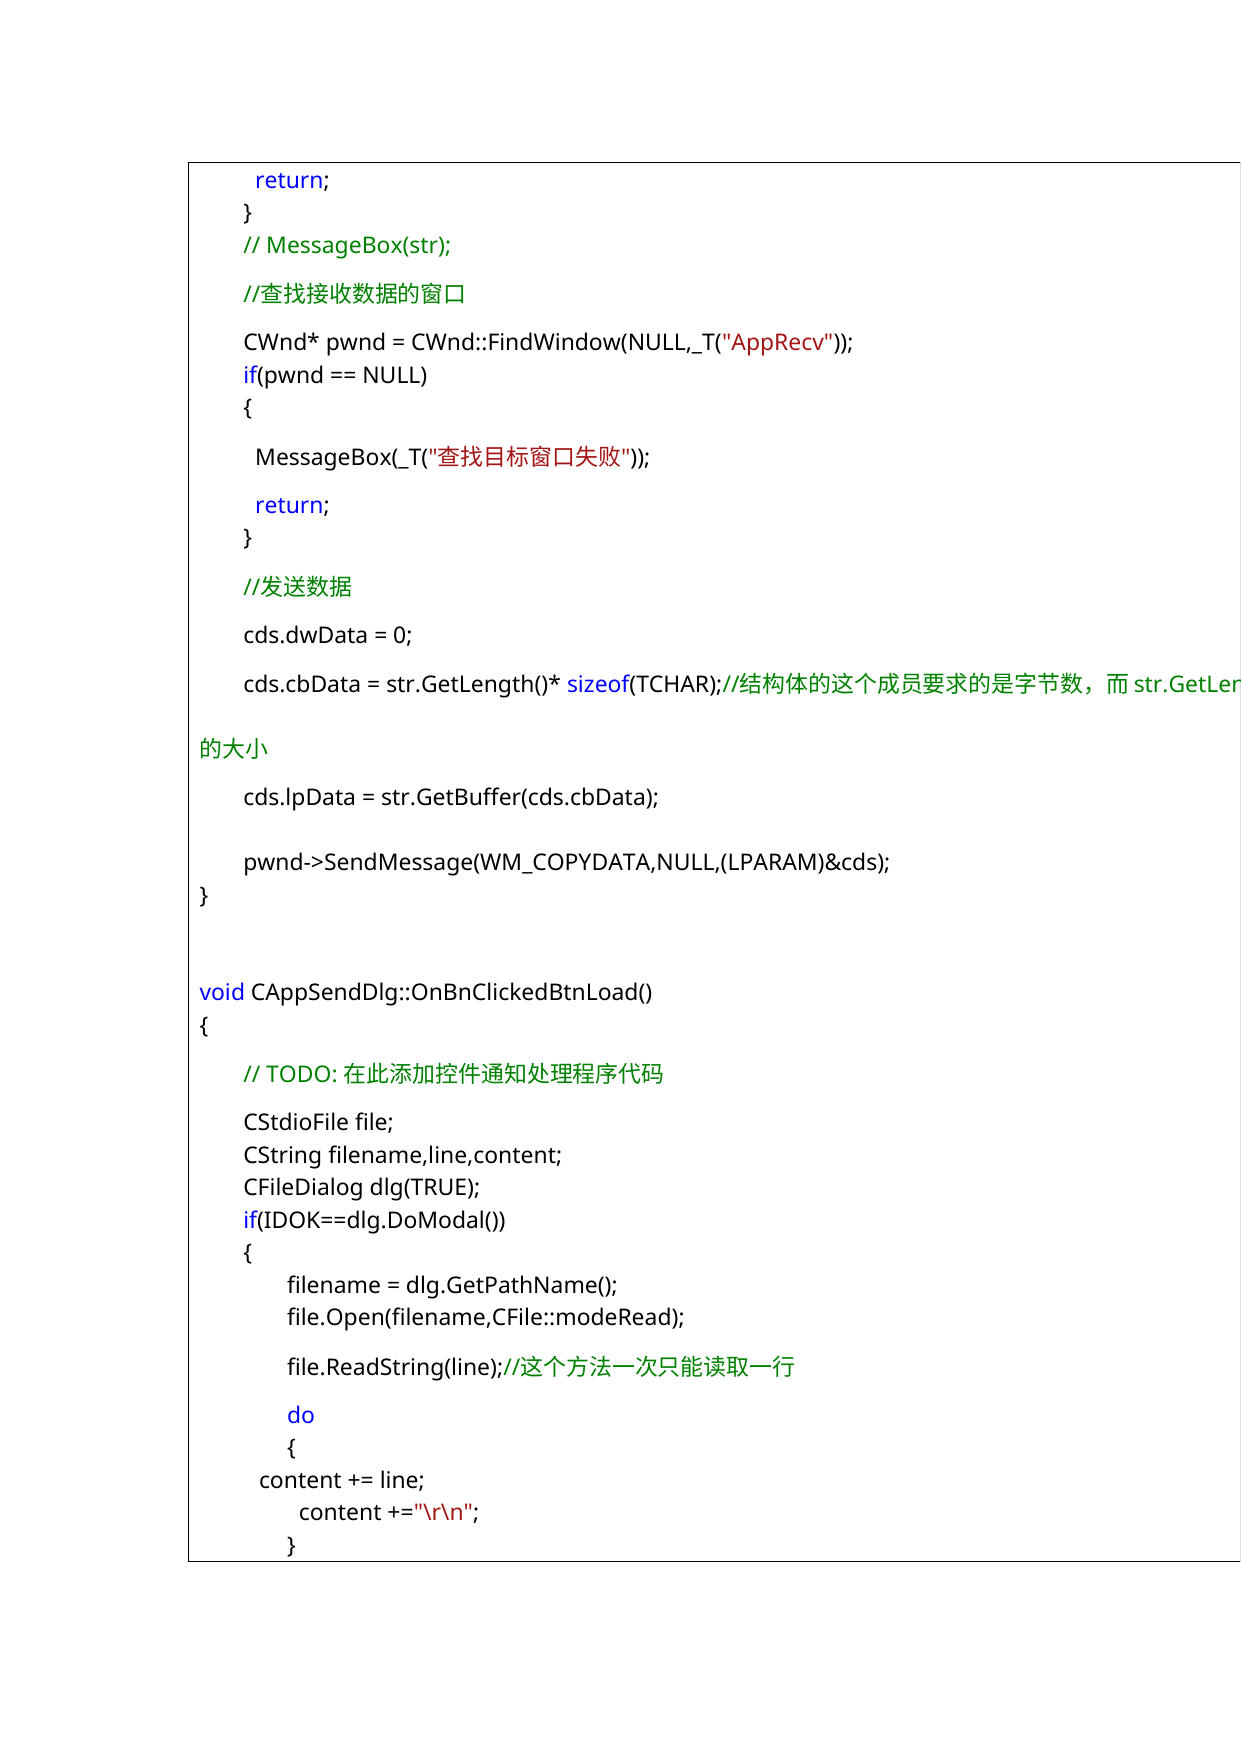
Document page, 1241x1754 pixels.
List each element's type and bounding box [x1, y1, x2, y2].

table_header [189, 163, 1240, 1561]
